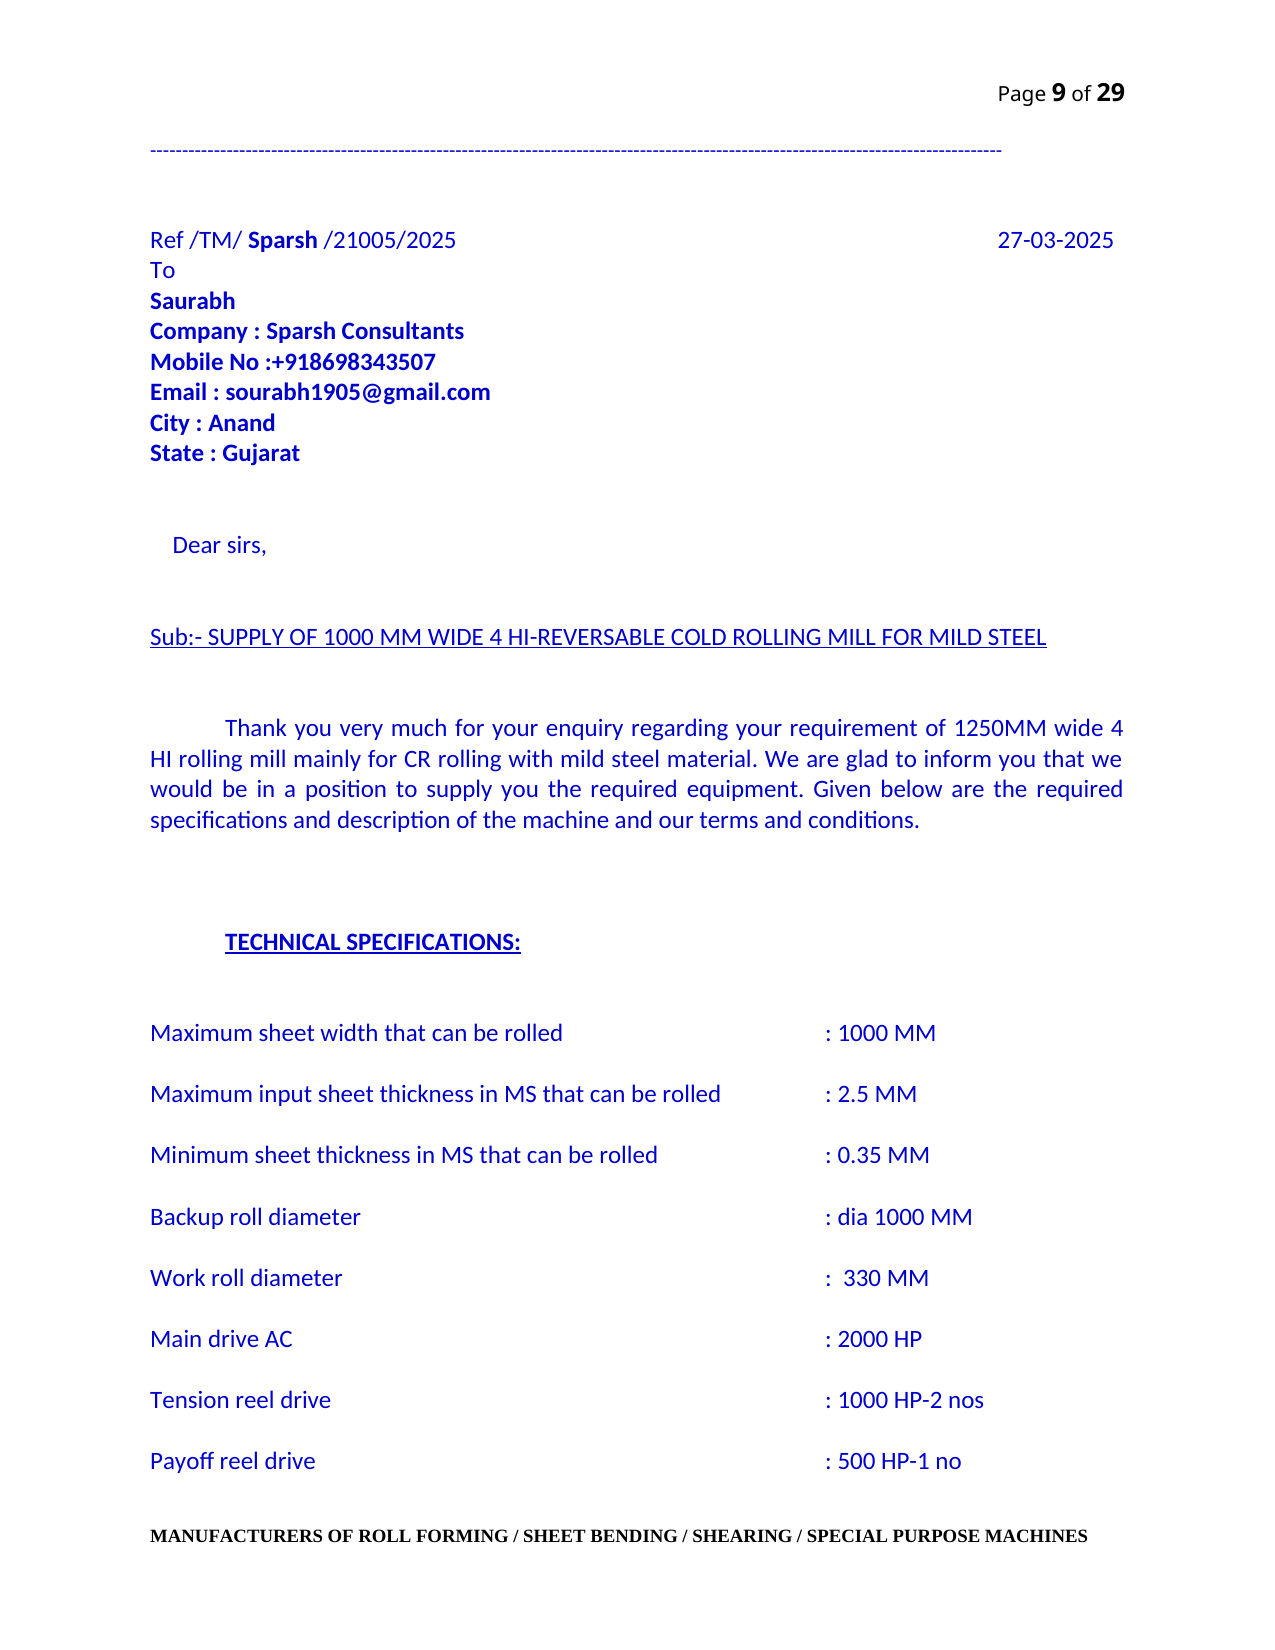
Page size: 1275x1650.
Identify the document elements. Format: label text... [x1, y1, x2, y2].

text Maximum input sheet thickness in MS that can be rolled : 2.5 MM [150, 1078, 1125, 1109]
text To [150, 254, 1125, 285]
text Backup roll diameter : dia 1000 MM [150, 1201, 1125, 1231]
text Company : Sparsh Consultants [150, 316, 1125, 346]
subtitle Ref /TM/ Sparsh /21005/2025 27-03-2025 [150, 224, 1125, 254]
text Minimum sheet thickness in MS that can be rolled : 0.35 MM [150, 1139, 1125, 1170]
text Main drive AC : 2000 HP [150, 1323, 1125, 1353]
text Payoff reel drive : 500 HP-1 no [150, 1445, 1125, 1475]
text -------------------------------------------------------------------------------------------------------------------------------------- [150, 137, 1125, 163]
text State : Gujarat [150, 438, 1125, 468]
text Tension reel drive : 1000 HP-2 nos [150, 1384, 1125, 1414]
text Maximum sheet width that can be rolled : 1000 MM [150, 1017, 1228, 1048]
text TECHNICAL SPECIFICATIONS: [150, 926, 1125, 956]
text Mobile No :+918698343507 [150, 346, 1125, 377]
text Thank you very much for your enquiry regarding your requirement of 1250MM wide 4 HI rolling mill mainly for CR rolling with mild steel material. We are glad to inform you that we would be in a position to supply you the required equipment. Given below are the required specifications and description of the machine and our terms and conditions. [150, 712, 1125, 834]
text City : Anand [150, 407, 1125, 438]
text Email : sourabh1905@gmail.com [150, 377, 1125, 407]
text Work roll diameter : 330 MM [150, 1262, 1125, 1292]
subtitle Sub:- SUPPLY OF 1000 MM WIDE 4 HI-REVERSABLE COLD ROLLING MILL FOR MILD STEEL [150, 621, 1125, 651]
text Saurabh [150, 285, 1125, 316]
text Dear sirs, [150, 529, 1125, 560]
